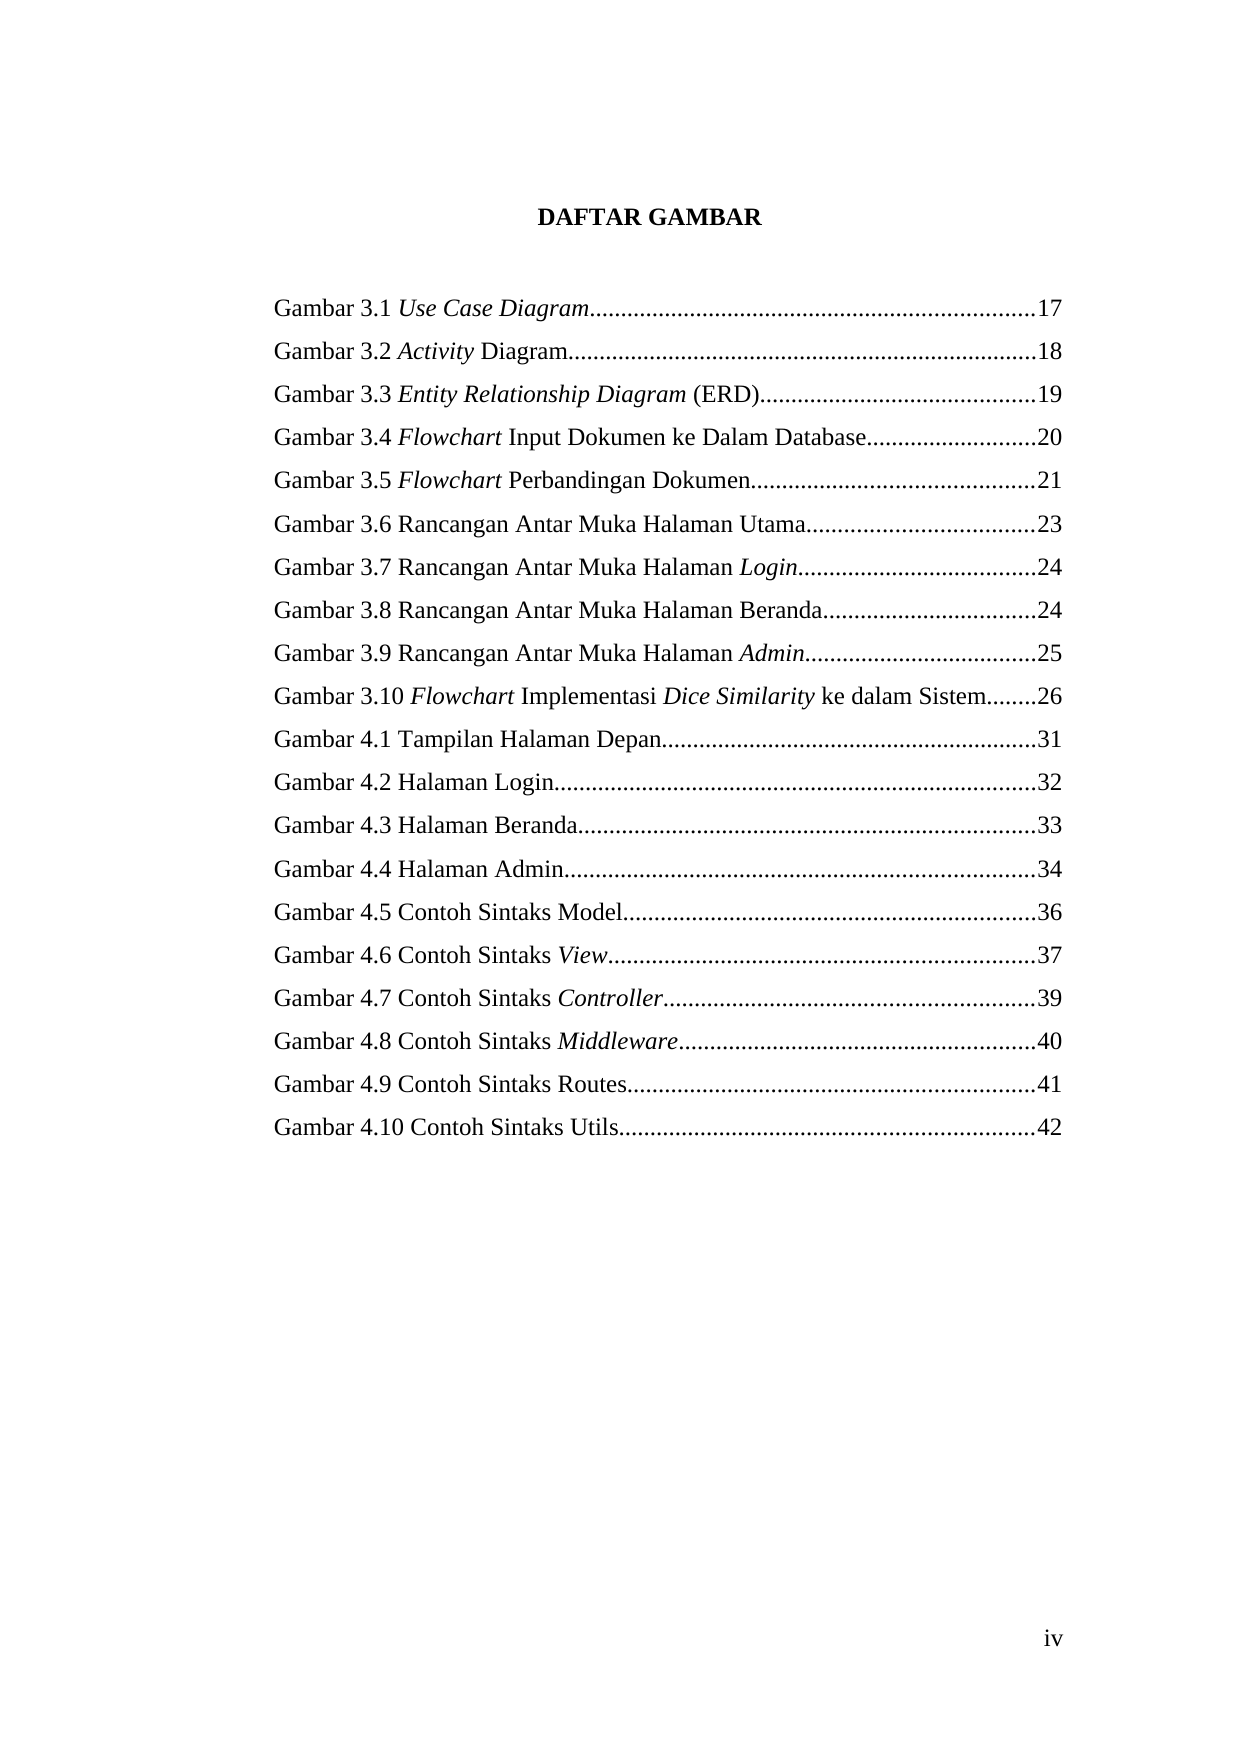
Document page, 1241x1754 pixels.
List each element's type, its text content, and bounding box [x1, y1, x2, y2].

text Gambar 4.8 Contoh Sintaks Middleware 40 [236, 1026, 1063, 1055]
text Gambar 4.3 Halaman Beranda 33 [236, 811, 1063, 839]
text Gambar 4.5 Contoh Sintaks Model 36 [236, 897, 1063, 926]
text Gambar 4.4 Halaman Admin 34 [236, 854, 1063, 882]
text Gambar 4.10 Contoh Sintaks Utils 42 [236, 1112, 1063, 1141]
text Gambar 3.8 Rancangan Antar Muka Halaman Beranda 24 [236, 595, 1063, 624]
subtitle DAFTAR GAMBAR [236, 202, 1063, 231]
text Gambar 3.7 Rancangan Antar Muka Halaman Login 24 [236, 552, 1063, 581]
text Gambar 3.3 Entity Relationship Diagram (ERD) 19 [236, 379, 1063, 408]
text Gambar 3.4 Flowchart Input Dokumen ke Dalam Database 20 [236, 422, 1063, 451]
text Gambar 4.6 Contoh Sintaks View 37 [236, 940, 1063, 969]
text Gambar 4.9 Contoh Sintaks Routes 41 [236, 1069, 1063, 1098]
text Gambar 4.7 Contoh Sintaks Controller 39 [236, 983, 1063, 1012]
text Gambar 4.1 Tampilan Halaman Depan 31 [236, 724, 1063, 753]
text Gambar 3.9 Rancangan Antar Muka Halaman Admin 25 [236, 638, 1063, 667]
text Gambar 3.1 Use Case Diagram 17 [236, 293, 1063, 322]
text Gambar 3.10 Flowchart Implementasi Dice Similarity ke dalam Sistem 26 [236, 681, 1063, 710]
text Gambar 3.6 Rancangan Antar Muka Halaman Utama 23 [236, 509, 1063, 537]
text Gambar 4.2 Halaman Login 32 [236, 767, 1063, 796]
text Gambar 3.5 Flowchart Perbandingan Dokumen 21 [236, 466, 1063, 494]
text Gambar 3.2 Activity Diagram 18 [236, 336, 1063, 365]
